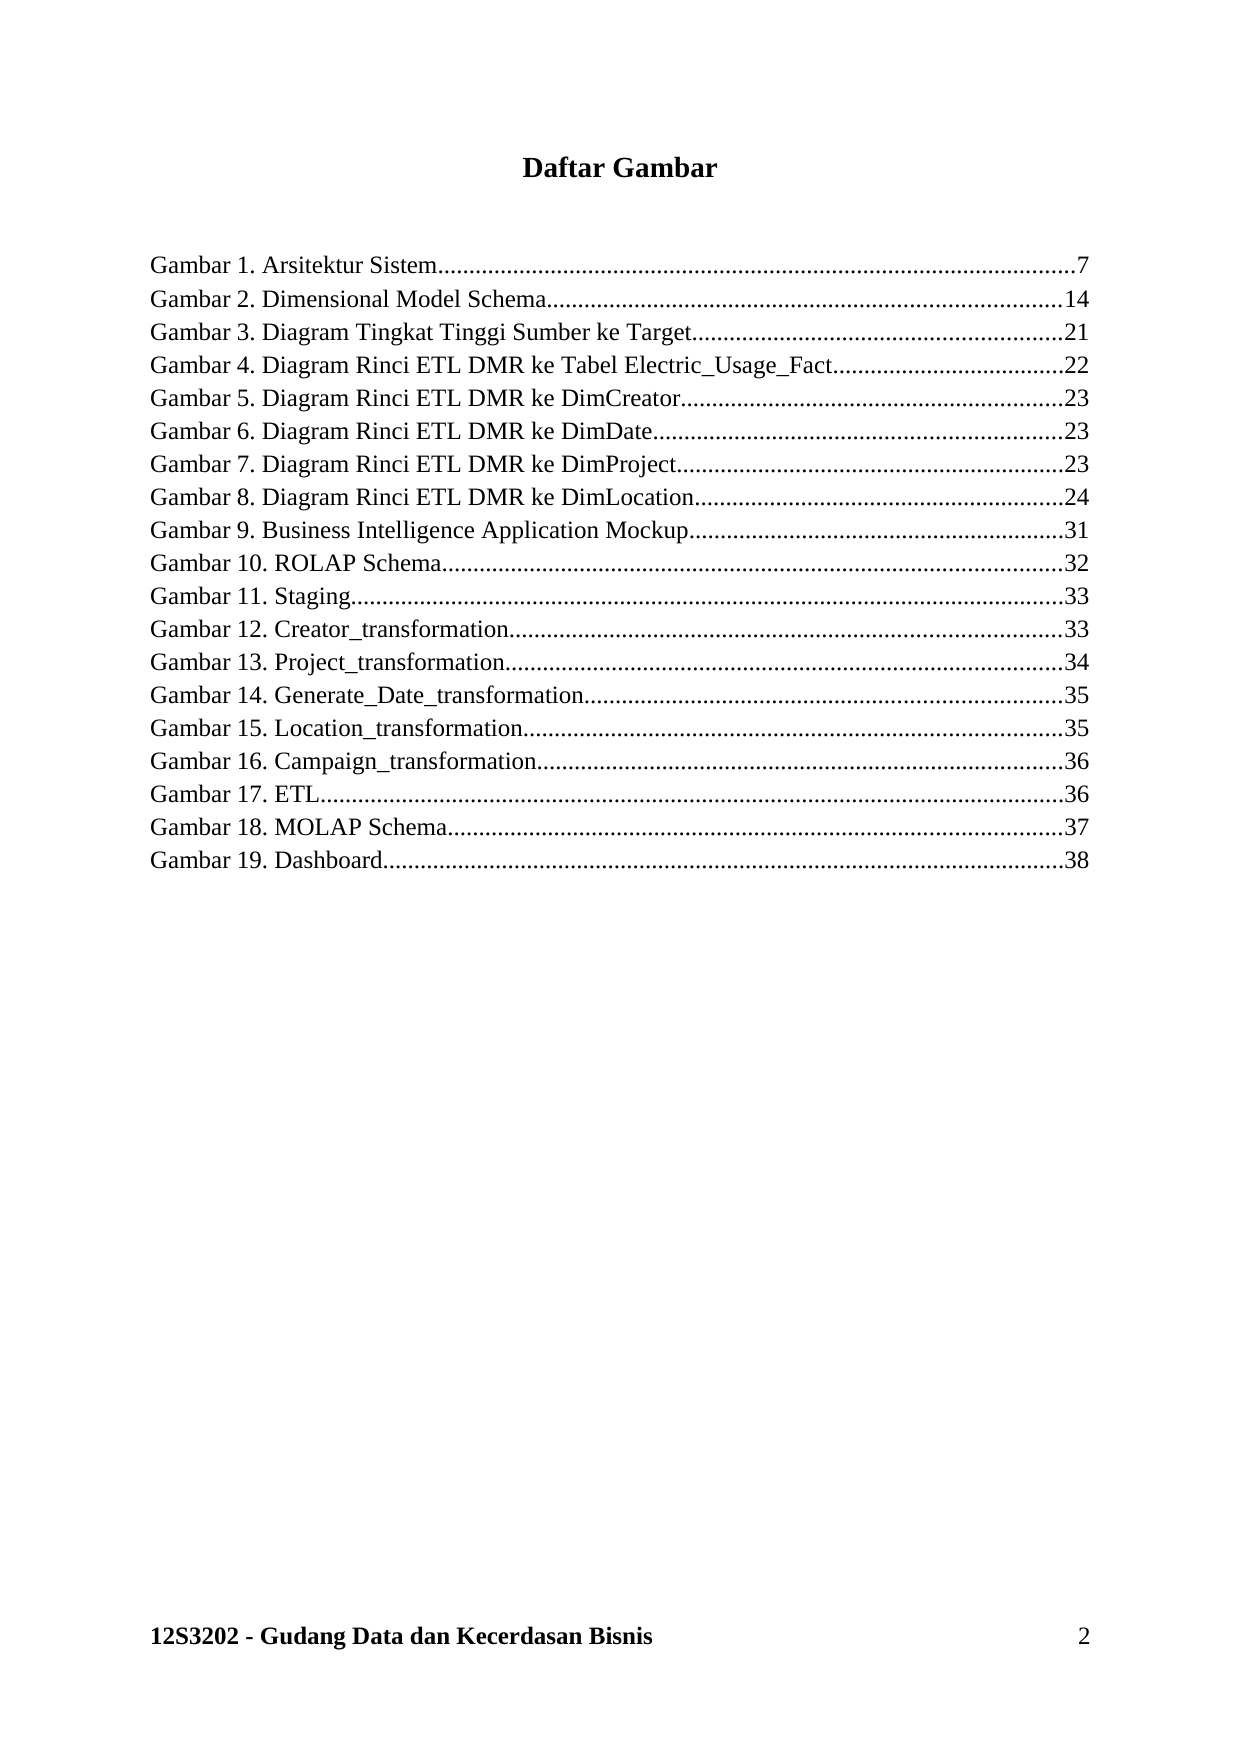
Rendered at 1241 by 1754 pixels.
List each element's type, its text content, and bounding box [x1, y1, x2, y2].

text Gambar 16. Campaign_transformation 36 [150, 746, 1090, 775]
text Gambar 5. Diagram Rinci ETL DMR ke DimCreator 23 [150, 383, 1090, 411]
text Gambar 11. Staging 33 [150, 581, 1090, 609]
text Gambar 18. MOLAP Schema 37 [150, 812, 1090, 841]
text Gambar 19. Dashboard 38 [150, 845, 1090, 874]
text Daftar Gambar [150, 150, 1090, 183]
text Gambar 15. Location_transformation 35 [150, 713, 1090, 742]
text Gambar 14. Generate_Date_transformation 35 [150, 680, 1090, 709]
text Gambar 10. ROLAP Schema 32 [150, 548, 1090, 577]
text Gambar 13. Project_transformation 34 [150, 647, 1090, 676]
text Gambar 8. Diagram Rinci ETL DMR ke DimLocation 24 [150, 482, 1090, 511]
text Gambar 9. Business Intelligence Application Mockup 31 [150, 515, 1090, 543]
text Gambar 3. Diagram Tingkat Tinggi Sumber ke Target 21 [150, 317, 1090, 345]
text Gambar 2. Dimensional Model Schema 14 [150, 284, 1090, 312]
text Gambar 17. ETL 36 [150, 779, 1090, 808]
text Gambar 12. Creator_transformation 33 [150, 614, 1090, 643]
text Gambar 6. Diagram Rinci ETL DMR ke DimDate 23 [150, 416, 1090, 444]
text Gambar 7. Diagram Rinci ETL DMR ke DimProject 23 [150, 449, 1090, 477]
text Gambar 4. Diagram Rinci ETL DMR ke Tabel Electric_Usage_Fact 22 [150, 350, 1090, 378]
text Gambar 1. Arsitektur Sistem 7 [150, 251, 1090, 279]
